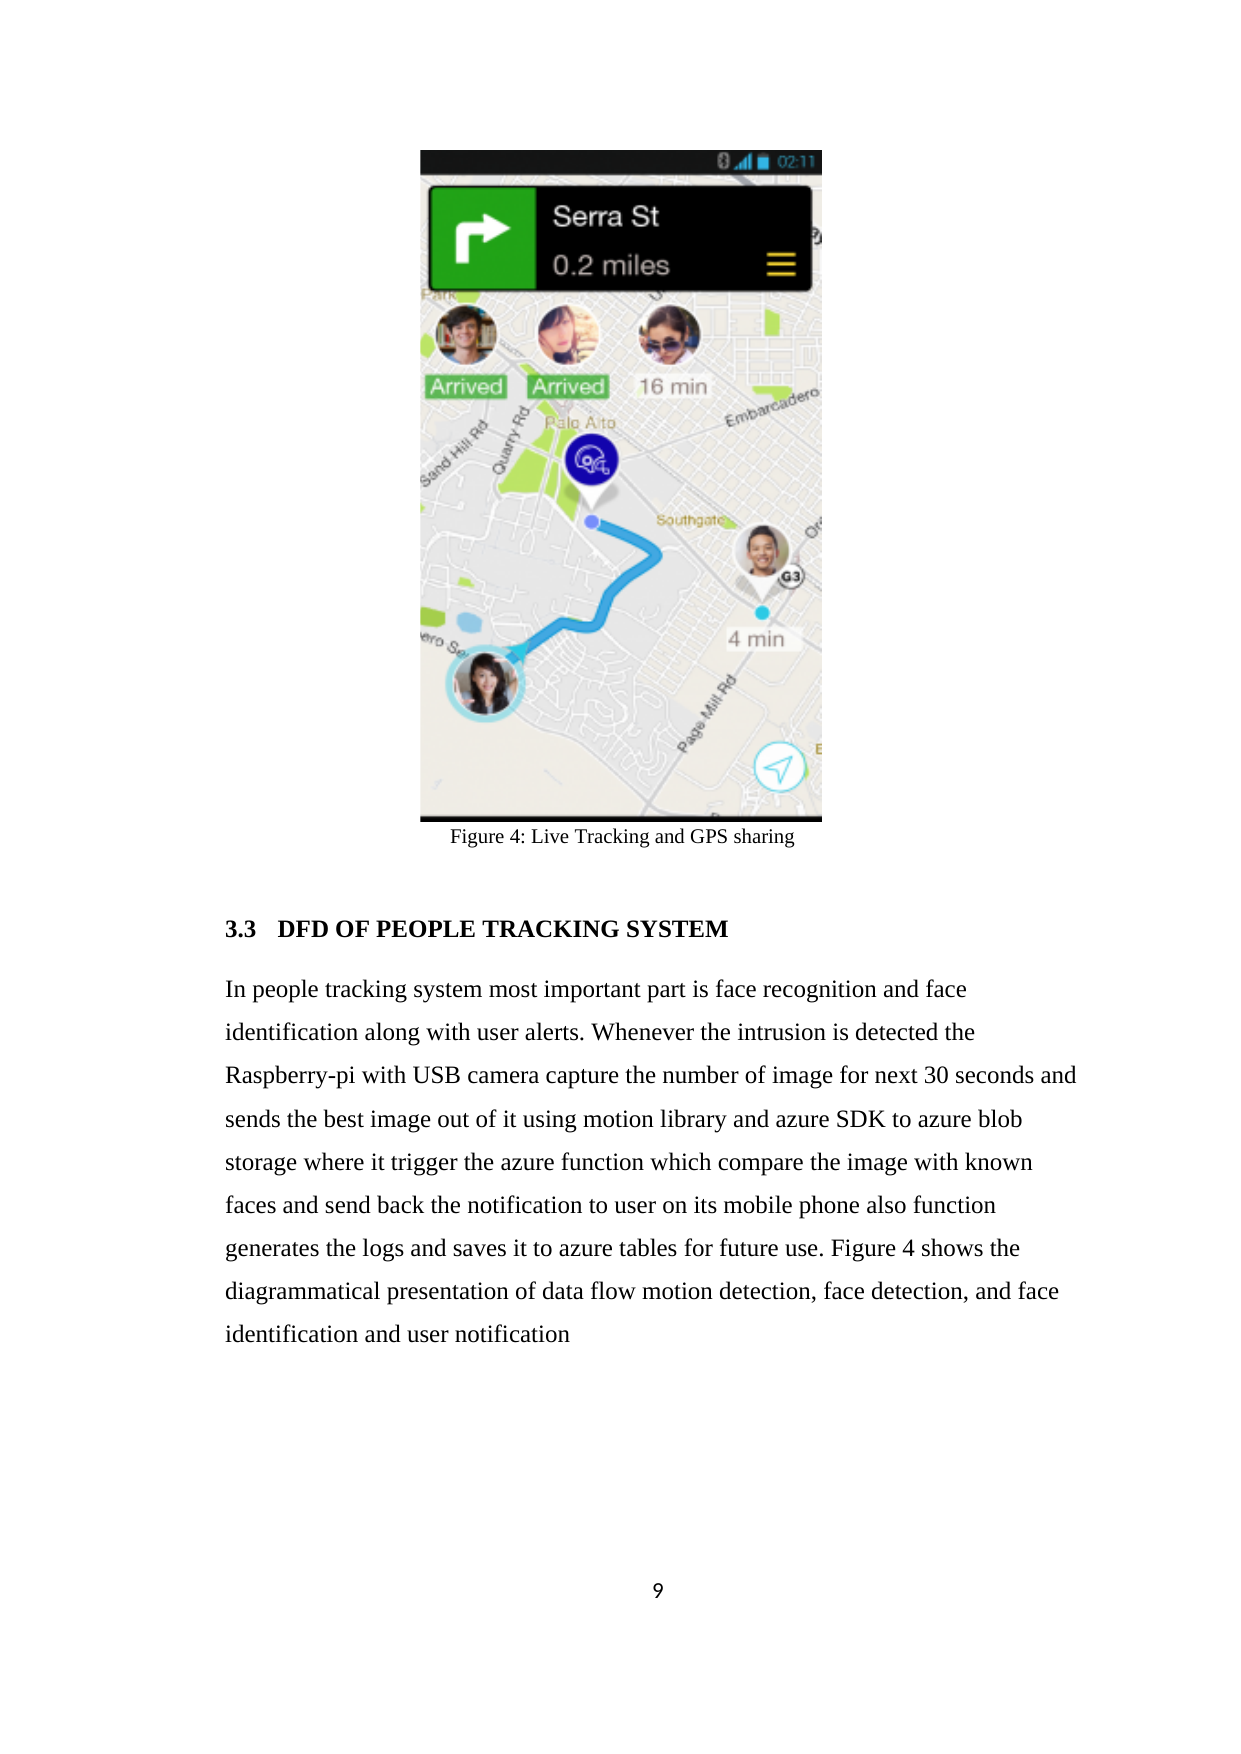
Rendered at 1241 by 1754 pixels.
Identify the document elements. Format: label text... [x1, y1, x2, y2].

text In people tracking system most important part is face recognition and face identification along with user alerts. Whenever the intrusion is detected the Raspberry-pi with USB camera capture the number of image for next 30 seconds and sends the best image out of it using motion library and azure SDK to azure blob storage where it trigger the azure function which compare the image with known faces and send back the notification to user on its mobile phone also function generates the logs and saves it to azure tables for future use. Figure 4 shows the diagrammatical presentation of data flow motion detection, face detection, and face identification and user notification [225, 974, 1090, 1348]
picture [420, 150, 822, 822]
list DFD OF PEOPLE TRACKING SYSTEM [225, 914, 1090, 943]
